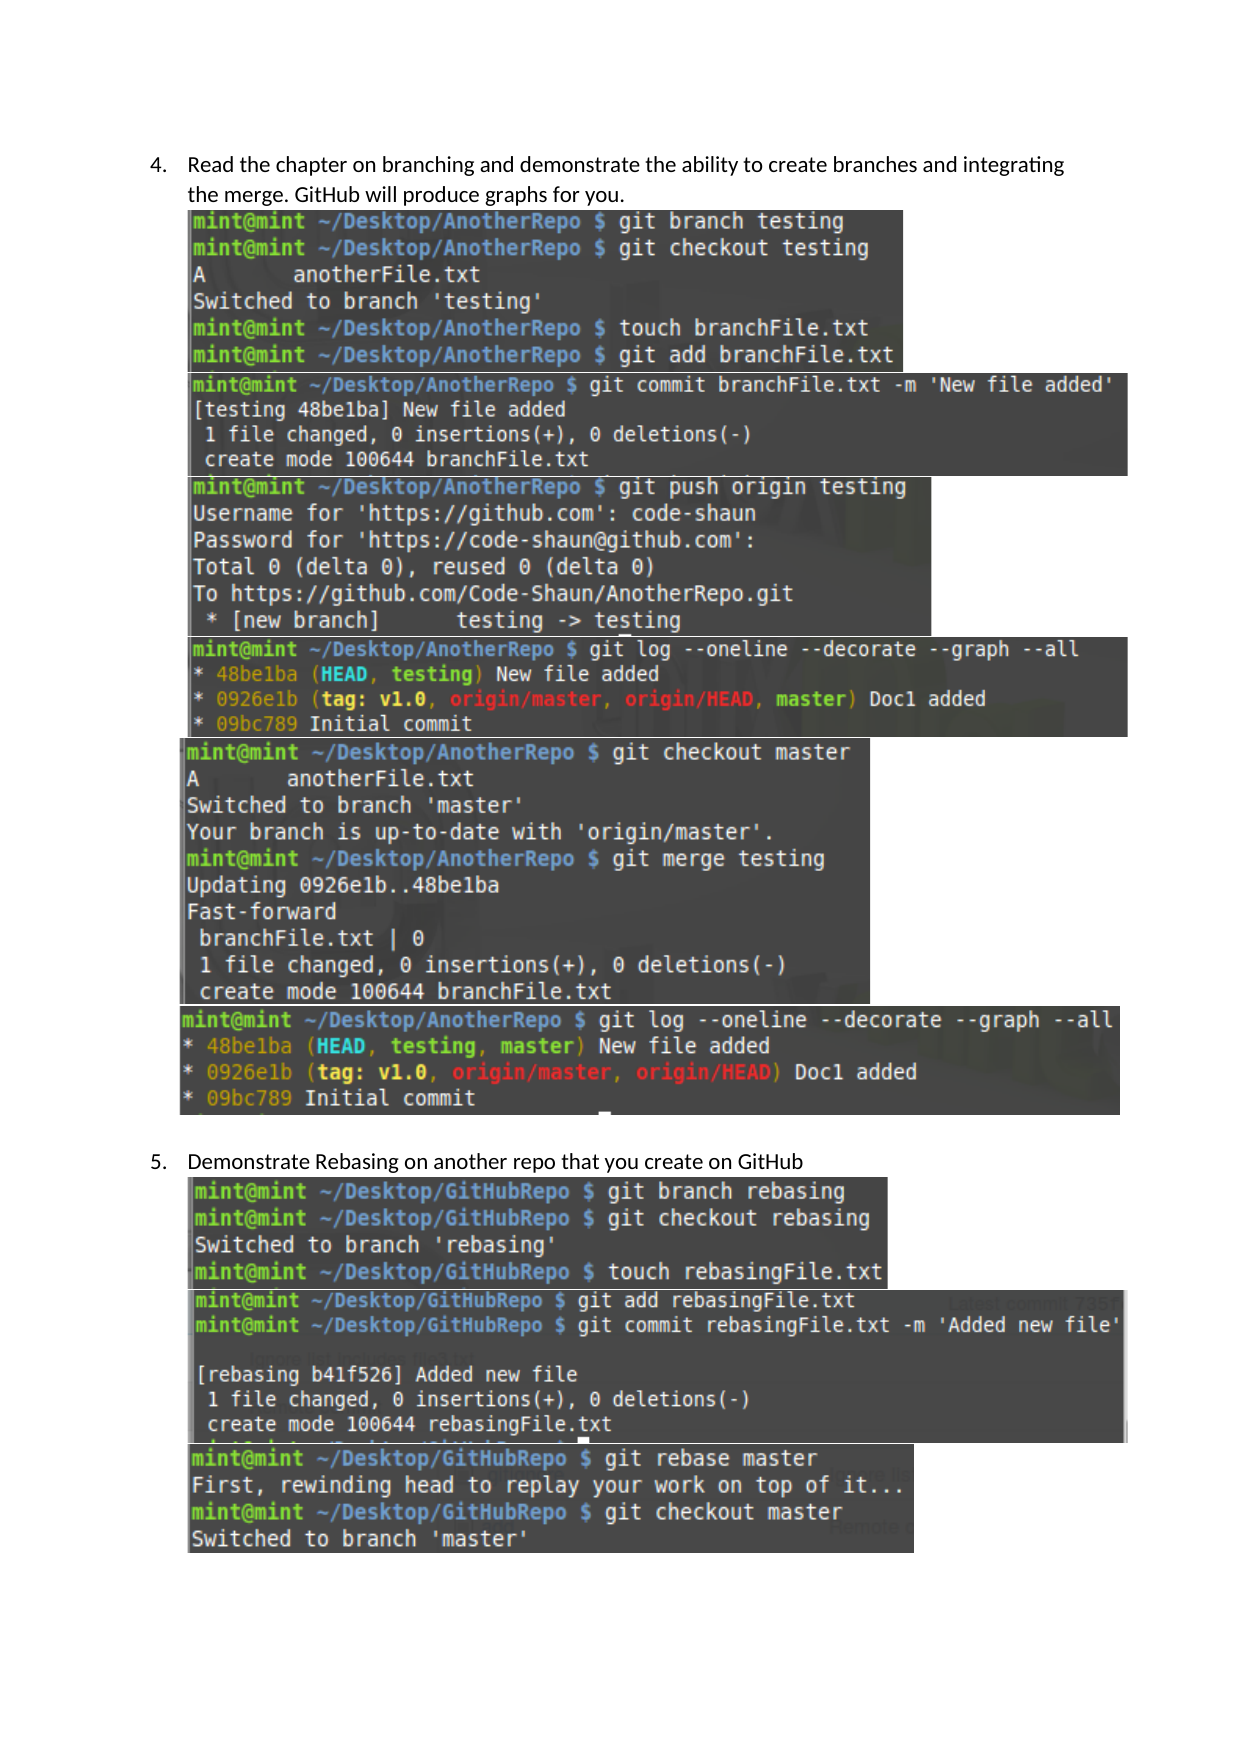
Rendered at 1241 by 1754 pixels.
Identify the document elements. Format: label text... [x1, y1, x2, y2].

picture [187, 637, 1128, 737]
picture [187, 1177, 888, 1289]
list Demonstrate Rebasing on another repo that you create on GitHub [150, 1147, 1090, 1175]
picture [187, 373, 1128, 476]
picture [187, 210, 904, 372]
picture [179, 1006, 1120, 1115]
list Read the chapter on branching and demonstrate the ability to create branches and integrating the merge. GitHub will produce graphs for you. [150, 150, 1090, 208]
picture [179, 738, 871, 1004]
picture [187, 477, 932, 636]
picture [187, 1444, 914, 1553]
picture [187, 1290, 1128, 1443]
